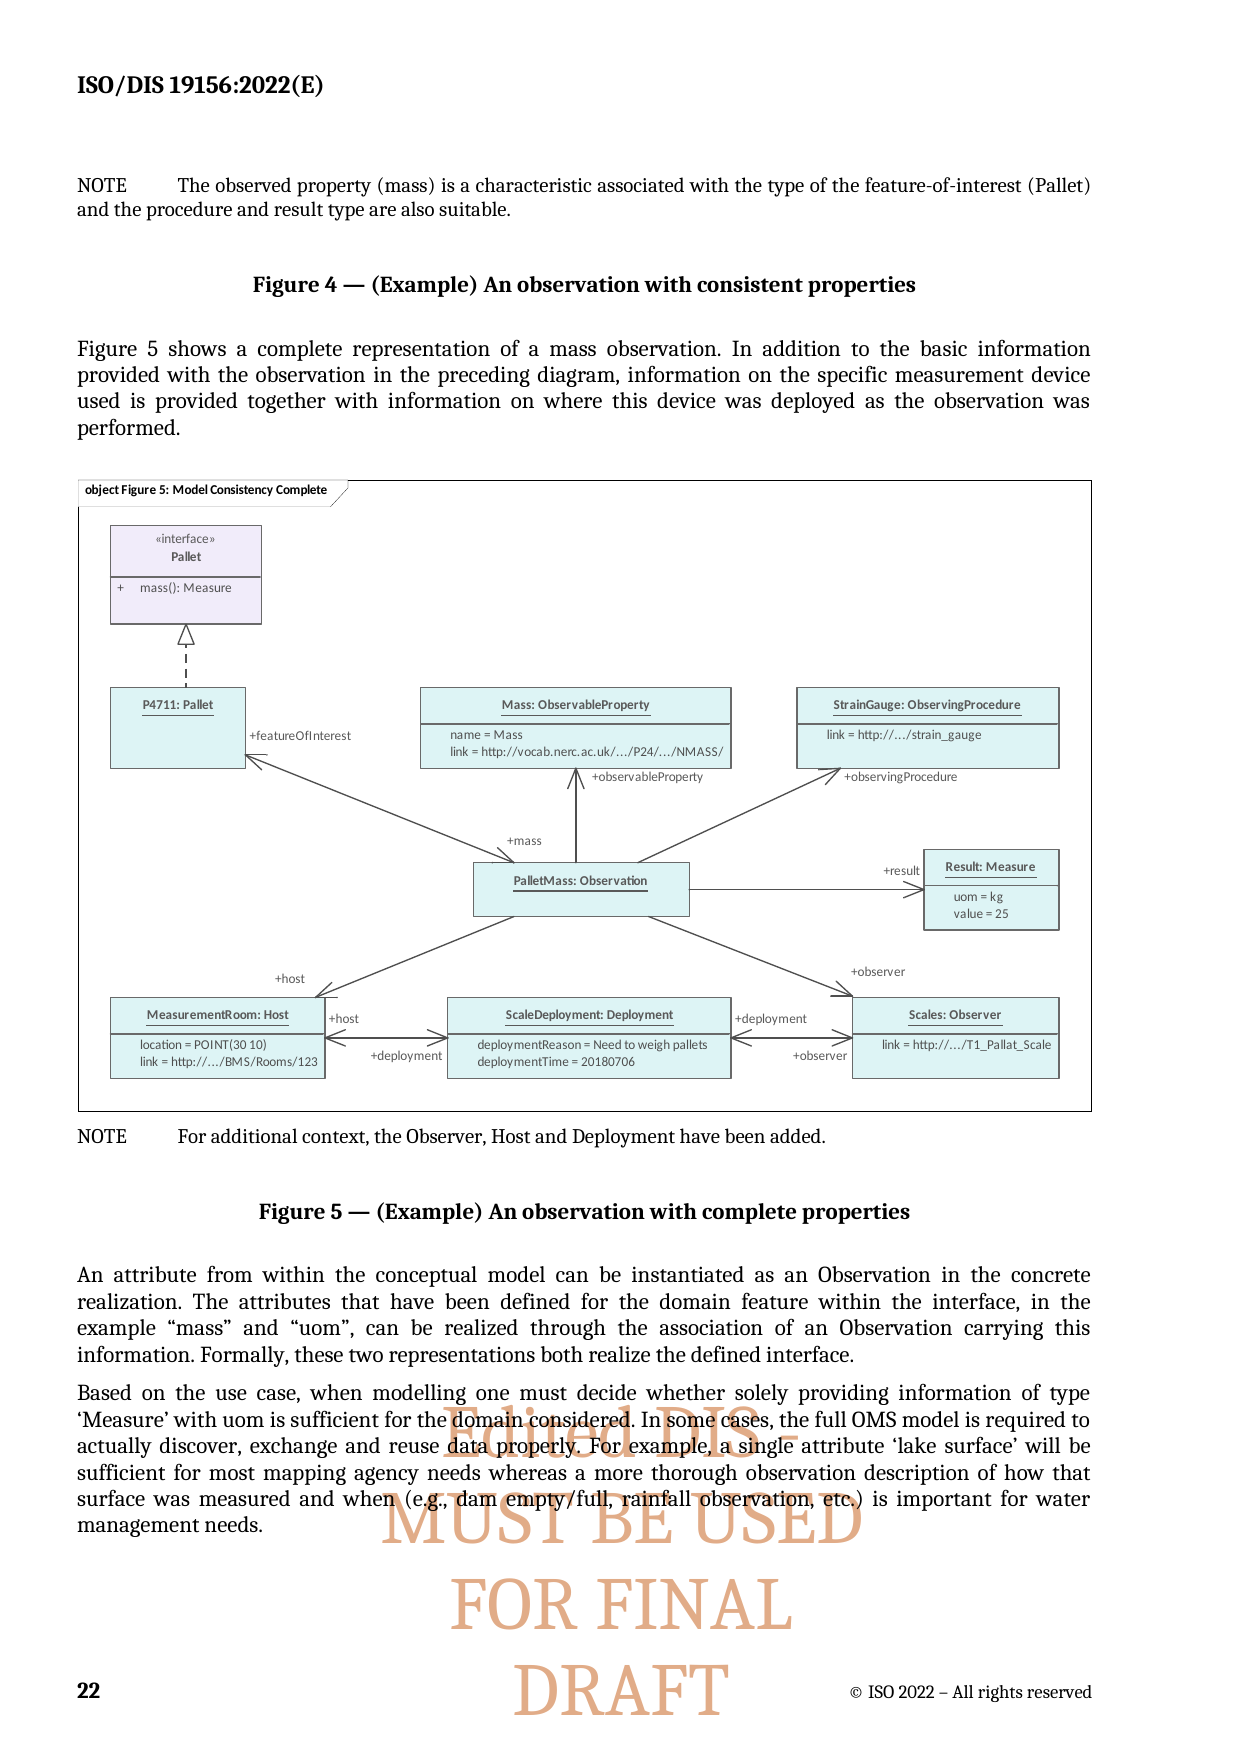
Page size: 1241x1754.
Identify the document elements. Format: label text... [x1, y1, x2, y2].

text An attribute from within the conceptual model can be instantiated as an Observation in the concrete realization. The attributes that have been defined for the domain feature within the interface, in the example “mass” and “uom”, can be realized through the association of an Observation carrying this information. Formally, these two representations both realize the defined interface. [77, 1262, 1092, 1368]
text Based on the use case, when modelling one must decide whether solely providing information of type ‘Measure’ with uom is sufficient for the domain considered. In some cases, the full OMS model is required to actually discover, exchange and reuse data properly. For example, a single attribute ‘lake surface’ will be sufficient for most mapping agency needs whereas a more thorough observation description of how that surface was measured and when (e.g., dam empty/full, rainfall observation, etc.) is important for water management needs. [77, 1380, 1092, 1538]
text NOTE For additional context, the Observer, Host and Deployment have been added. [77, 1124, 1092, 1148]
title Figure 5 — (Example) An observation with complete properties [77, 1198, 1092, 1225]
title Figure 4 — (Example) An observation with consistent properties [77, 272, 1092, 298]
text NOTE The observed property (mass) is a characteristic associated with the type of the feature-of-interest (Pallet) and the procedure and result type are also suitable. [77, 174, 1092, 222]
text Figure 5 shows a complete representation of a mass observation. In addition to the basic information provided with the observation in the preceding diagram, information on the specific measurement device used is provided together with information on where this device was deployed as the observation was performed. [77, 336, 1092, 441]
